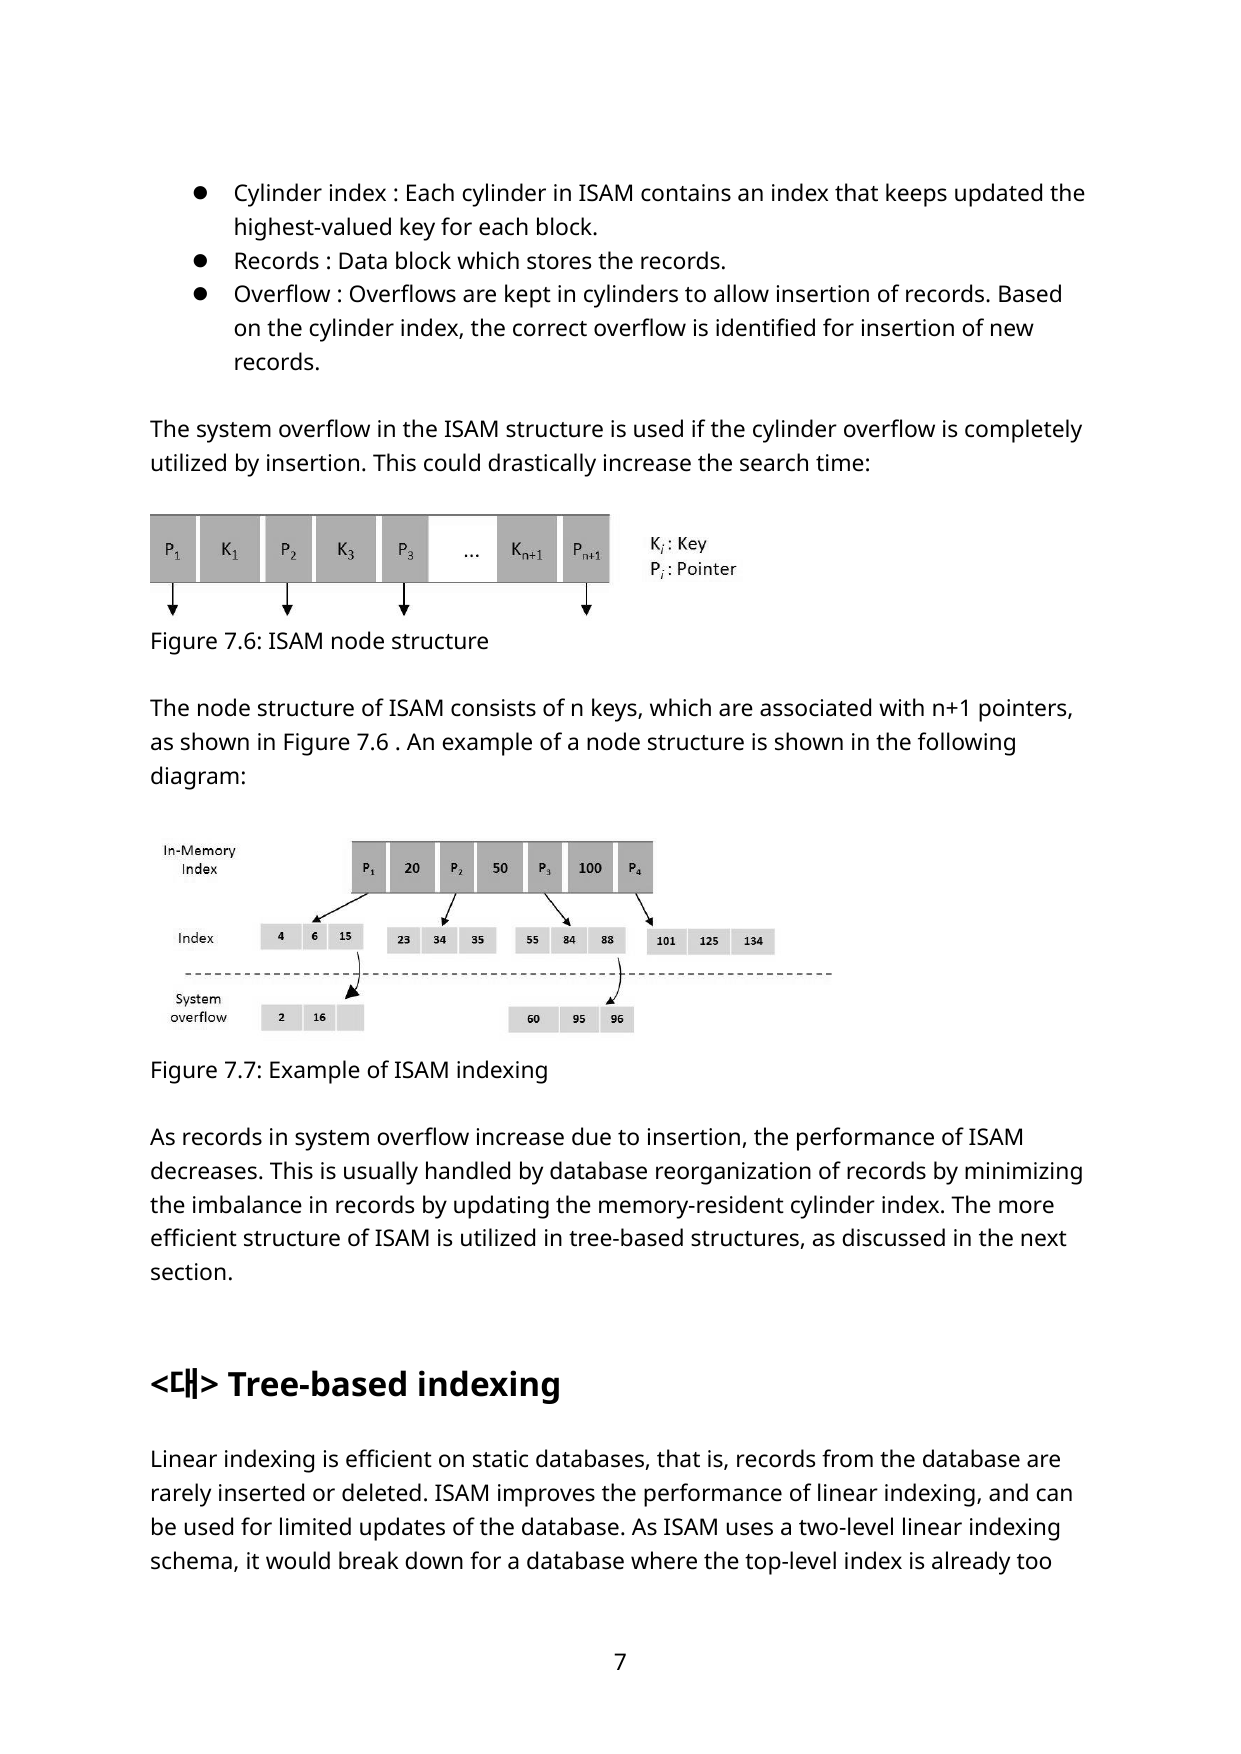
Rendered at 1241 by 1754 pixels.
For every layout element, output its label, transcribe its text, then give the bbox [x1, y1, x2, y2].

list Records : Data block which stores the records. [192, 245, 1090, 276]
list Cylinder index : Each cylinder in ISAM contains an index that keeps updated the highest-valued key for each block. [192, 177, 1090, 242]
text Figure 7.6: ISAM node structure [150, 624, 1090, 656]
text The node structure of ISAM consists of n keys, which are associated with n+1 pointers, as shown in Figure 7.6 . An example of a node structure is shown in the following diagram: [150, 692, 1090, 791]
text <대> Tree-based indexing [150, 1357, 1090, 1406]
text The system overflow in the ISAM structure is used if the cylinder overflow is completely utilized by insertion. This could drastically increase the search time: [150, 413, 1090, 478]
list Overflow : Overflows are kept in cylinders to allow insertion of records. Based on the cylinder index, the correct overflow is identified for insertion of new records. [192, 278, 1090, 377]
text Figure 7.7: Example of ISAM indexing [150, 1053, 1090, 1085]
